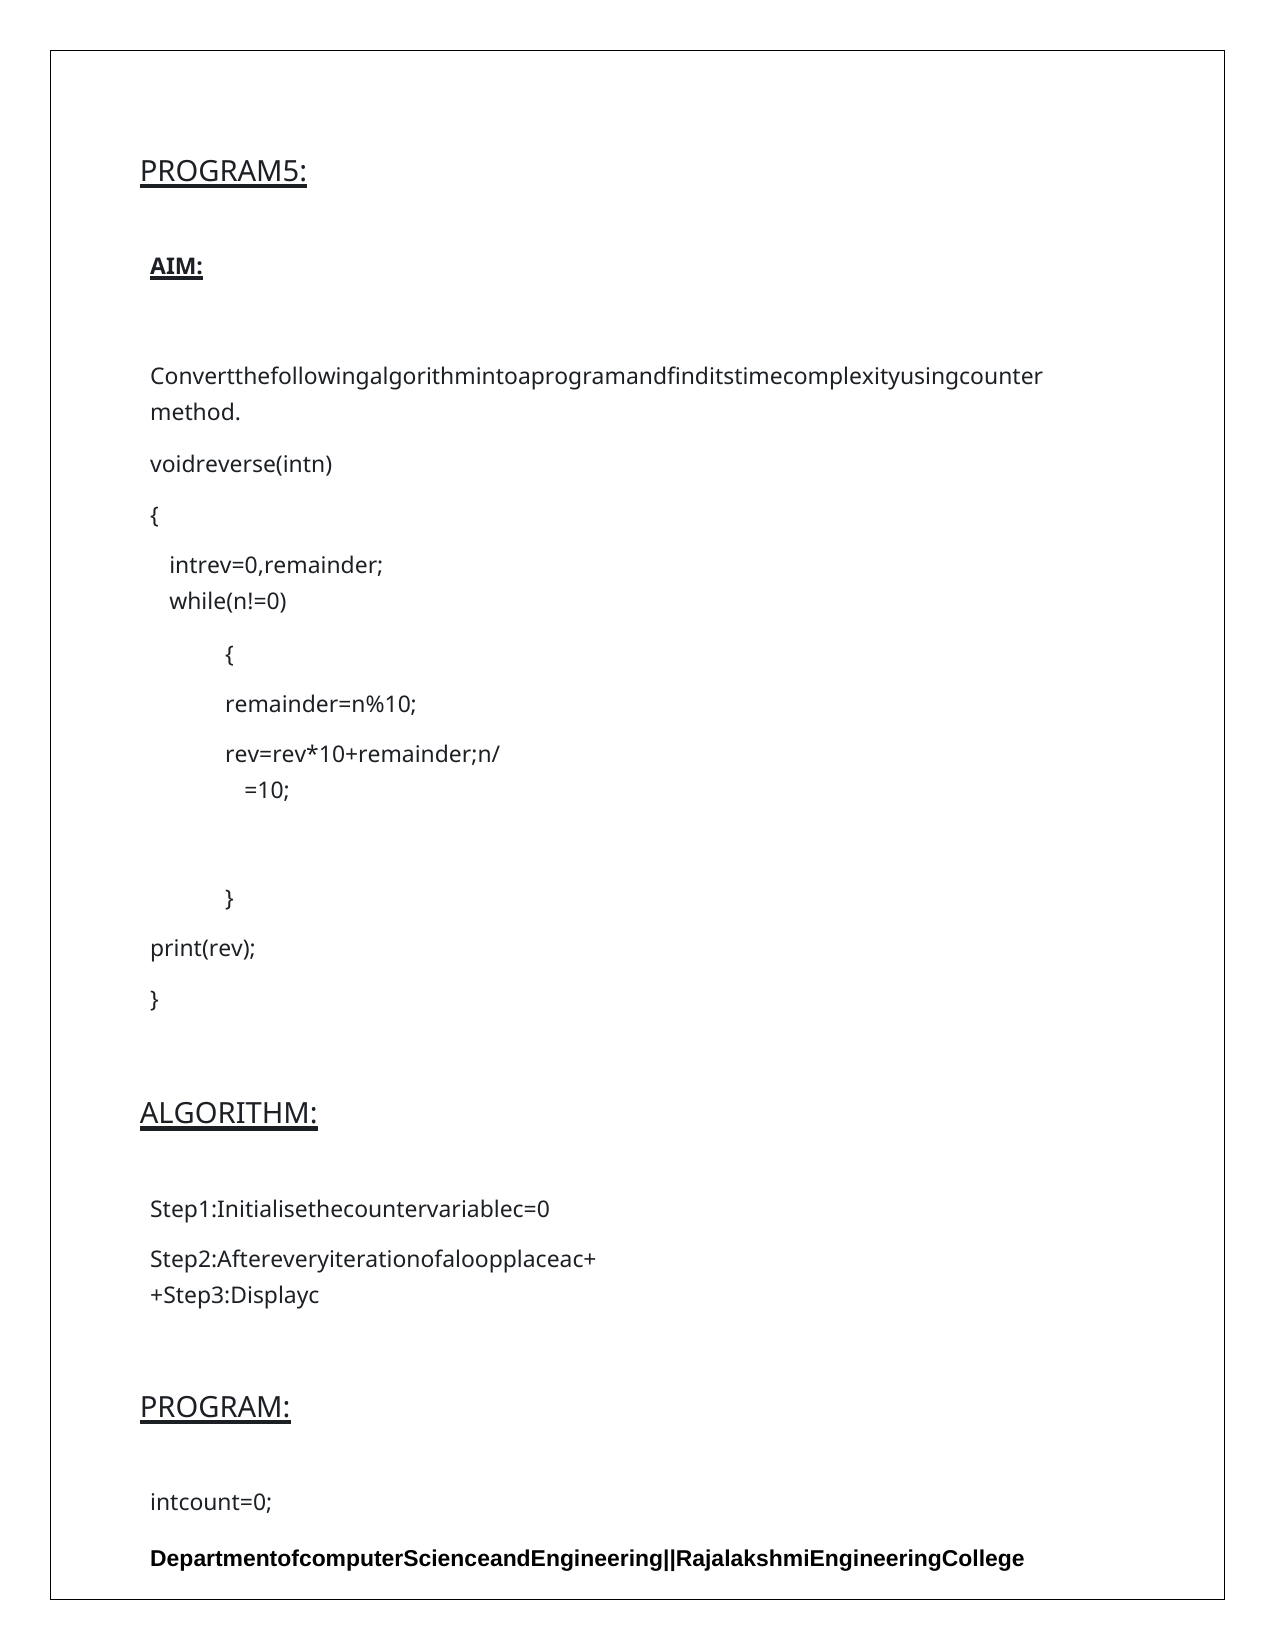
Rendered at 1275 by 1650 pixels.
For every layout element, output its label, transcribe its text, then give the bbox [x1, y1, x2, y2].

text intrev=0,remainder;while(n!=0) [169, 549, 393, 616]
text { [150, 499, 1139, 530]
text } [150, 983, 1139, 1014]
text } [225, 882, 1139, 913]
text remainder=n%10; [225, 688, 1139, 719]
text Convertthefollowingalgorithmintoaprogramandfinditstimecomplexityusingcountermethod. [150, 360, 1056, 427]
subtitle PROGRAM: [139, 1386, 1139, 1426]
subtitle PROGRAM5: [139, 150, 1139, 190]
text Step1:Initialisethecountervariablec=0 [150, 1192, 1139, 1224]
text AIM: [150, 250, 1139, 281]
text Step2:Aftereveryiterationofaloopplaceac++Step3:Displayc [150, 1243, 664, 1310]
text print(rev); [150, 932, 1139, 964]
text { [225, 638, 1139, 669]
text voidreverse(intn) [150, 448, 1139, 479]
text rev=rev*10+remainder;n/=10; [225, 738, 526, 806]
subtitle ALGORITHM: [139, 1093, 1139, 1132]
text intcount=0; [150, 1486, 1139, 1518]
